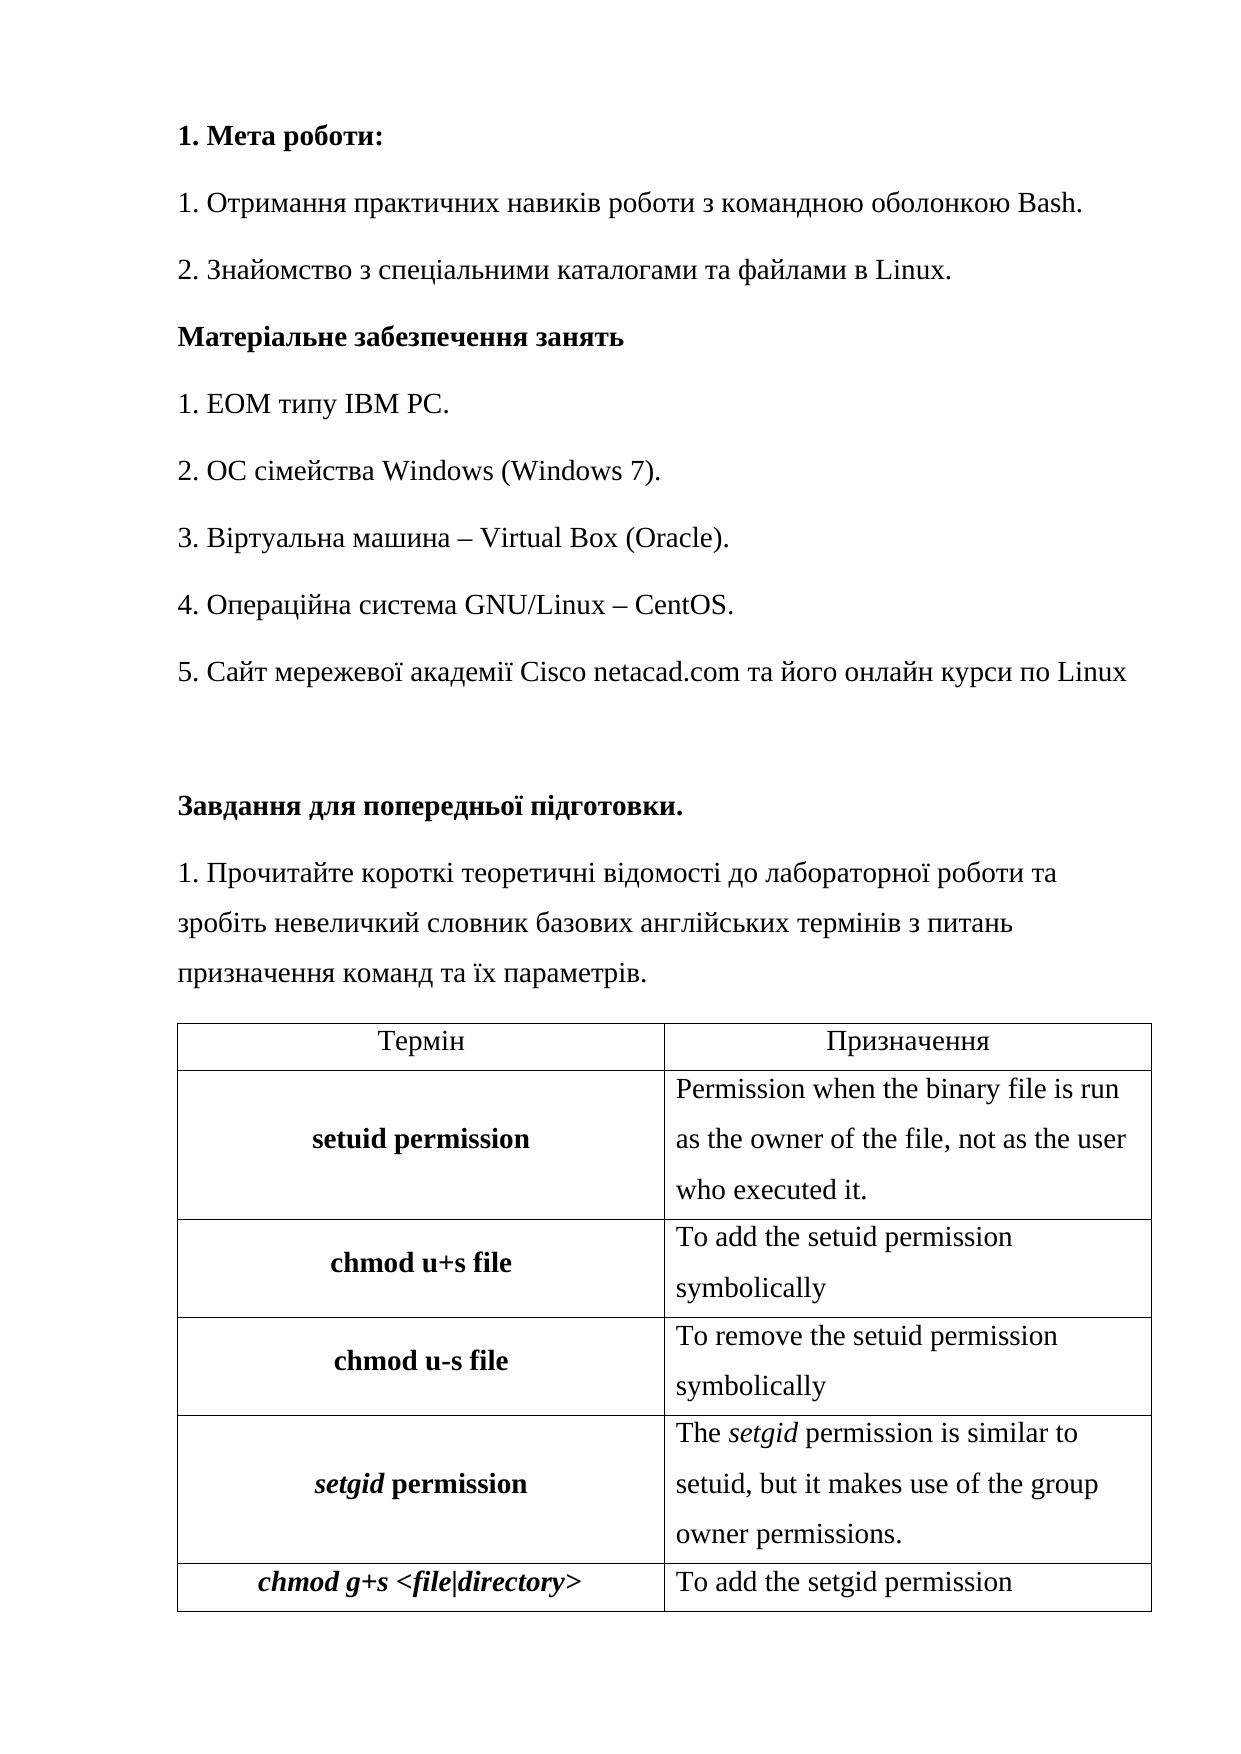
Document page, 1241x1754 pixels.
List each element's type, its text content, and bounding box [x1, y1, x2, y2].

text 4. Операційна система GNU/Linux – CentOS. [177, 587, 1152, 621]
table_cell chmod u-s file [178, 1318, 664, 1414]
text Матеріальне забезпечення занять [177, 319, 1152, 353]
table_cell To add the setuid permission symbolically [665, 1220, 1151, 1317]
text Завдання для попередньої підготовки. [177, 788, 1152, 821]
text 1. ЕОМ типу IBM PC. [177, 386, 1152, 419]
text 2. Знайомство з спеціальними каталогами та файлами в Linux. [177, 252, 1152, 286]
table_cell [665, 1564, 1151, 1611]
text 2. ОС сімейства Windows (Windows 7). [177, 453, 1152, 487]
text 1. Отримання практичних навиків роботи з командною оболонкою Bash. [177, 185, 1152, 219]
table_cell setgid permission [178, 1416, 664, 1563]
table_cell Permission when the binary file is run as the owner of the file, not as the user who executed it. [665, 1071, 1151, 1218]
table_cell The setgid permission is similar to setuid, but it makes use of the group owner permissions. [665, 1416, 1151, 1563]
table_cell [178, 1564, 664, 1611]
text 3. Віртуальна машина – Virtual Box (Oracle). [177, 520, 1152, 553]
text 1. Прочитайте короткі теоретичні відомості до лабораторної роботи та зробіть невеличкий словник базових англійських термінів з питань призначення команд та їх параметрів. [177, 855, 1152, 989]
text 5. Сайт мережевої академії Cisco netacad.com та його онлайн курси по Linux [177, 654, 1152, 687]
table_cell setuid permission [178, 1071, 664, 1218]
text 1. Мета роботи: [177, 118, 1152, 152]
table_header Призначення [665, 1024, 1151, 1070]
table_cell To remove the setuid permission symbolically [665, 1318, 1151, 1414]
table_cell chmod u+s file [178, 1220, 664, 1317]
table_header Термін [178, 1024, 664, 1070]
